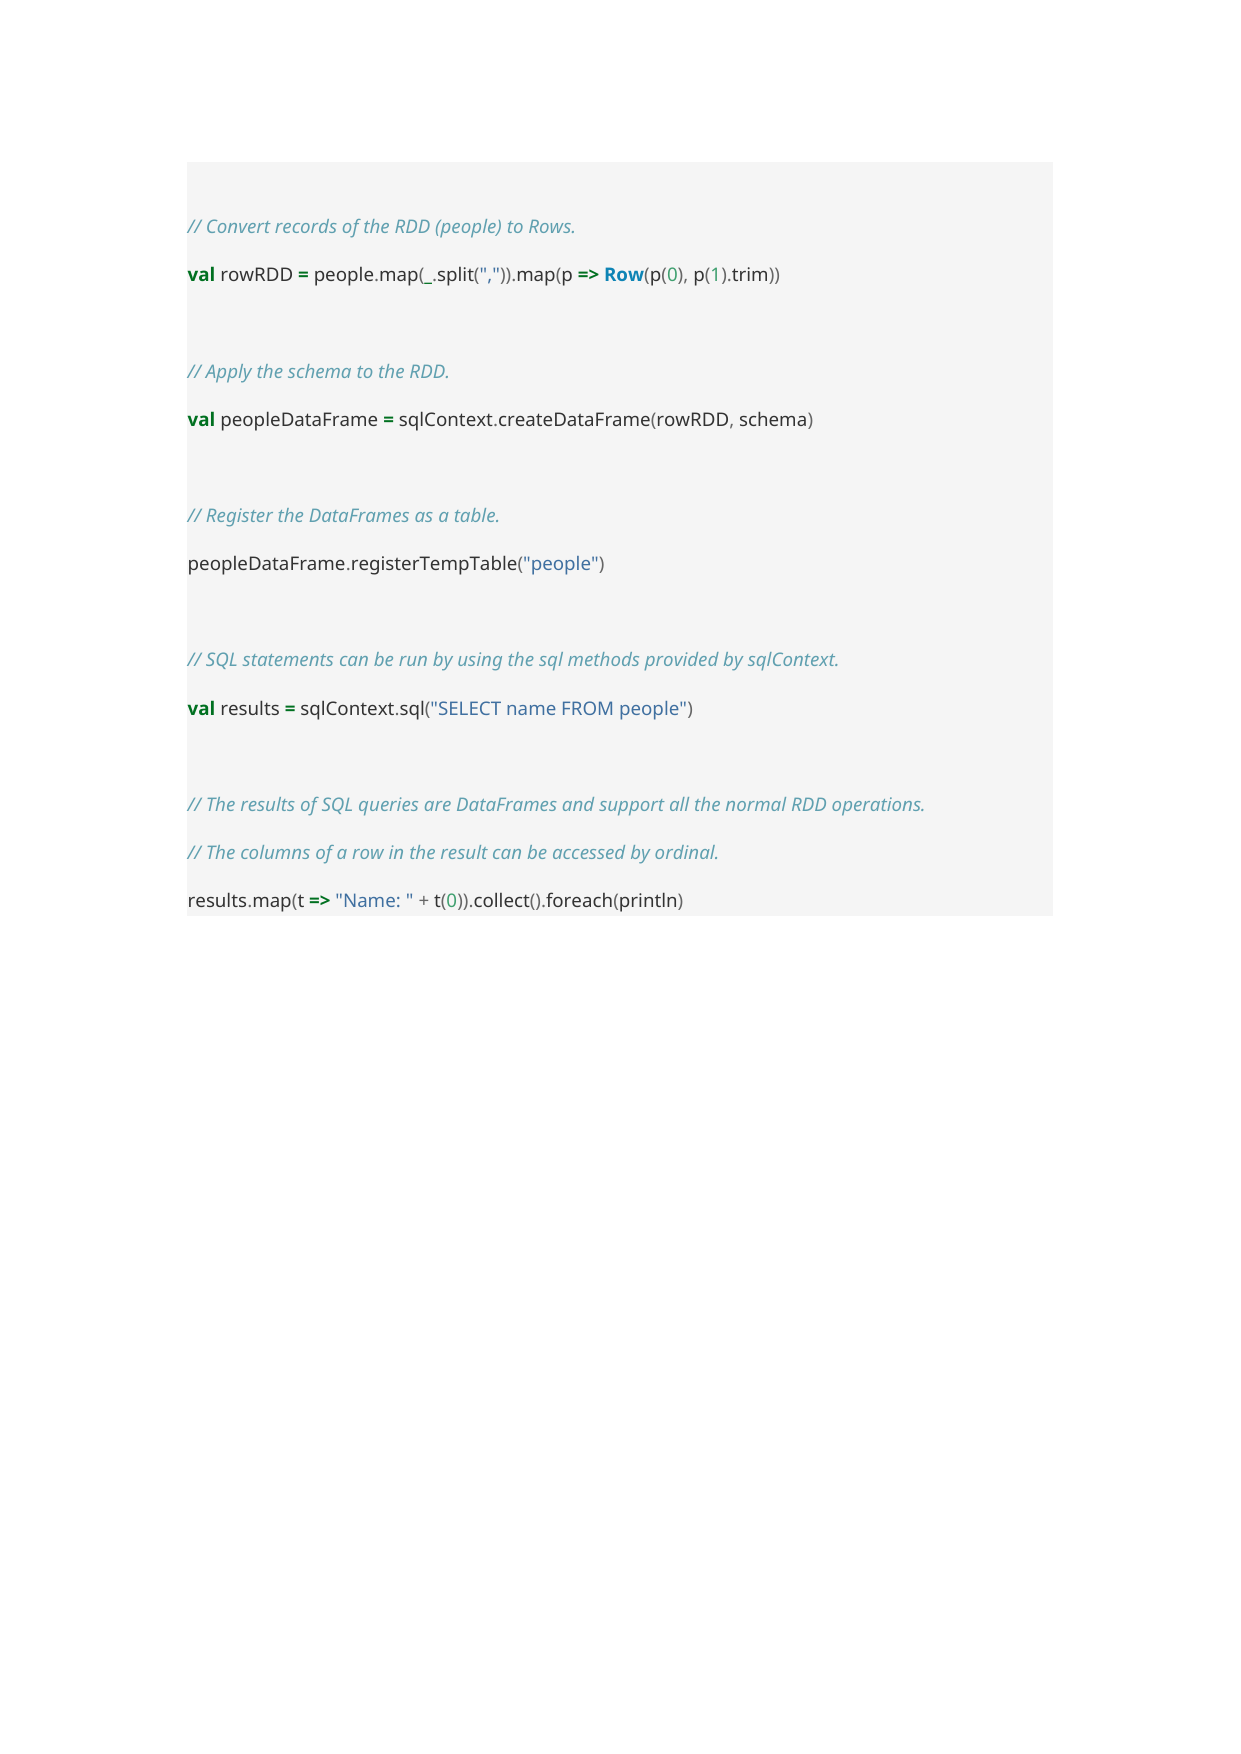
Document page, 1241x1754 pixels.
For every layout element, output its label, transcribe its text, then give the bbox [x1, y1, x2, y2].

text results.map(t => "Name: " + t(0)).collect().foreach(println) [187, 884, 1053, 916]
text // The columns of a row in the result can be accessed by ordinal. [187, 836, 1053, 868]
text peopleDataFrame.registerTempTable("people") [187, 547, 1053, 579]
text // Register the DataFrames as a table. [187, 499, 1053, 531]
text val rowRDD = people.map(_.split(",")).map(p => Row(p(0), p(1).trim)) [187, 258, 1053, 291]
text val peopleDataFrame = sqlContext.createDataFrame(rowRDD, schema) [187, 403, 1053, 435]
text val results = sqlContext.sql("SELECT name FROM people") [187, 691, 1053, 724]
text // SQL statements can be run by using the sql methods provided by sqlContext. [187, 643, 1053, 676]
text // Convert records of the RDD (people) to Rows. [187, 210, 1053, 243]
text // The results of SQL queries are DataFrames and support all the normal RDD operations. [187, 788, 1053, 820]
text // Apply the schema to the RDD. [187, 354, 1053, 387]
